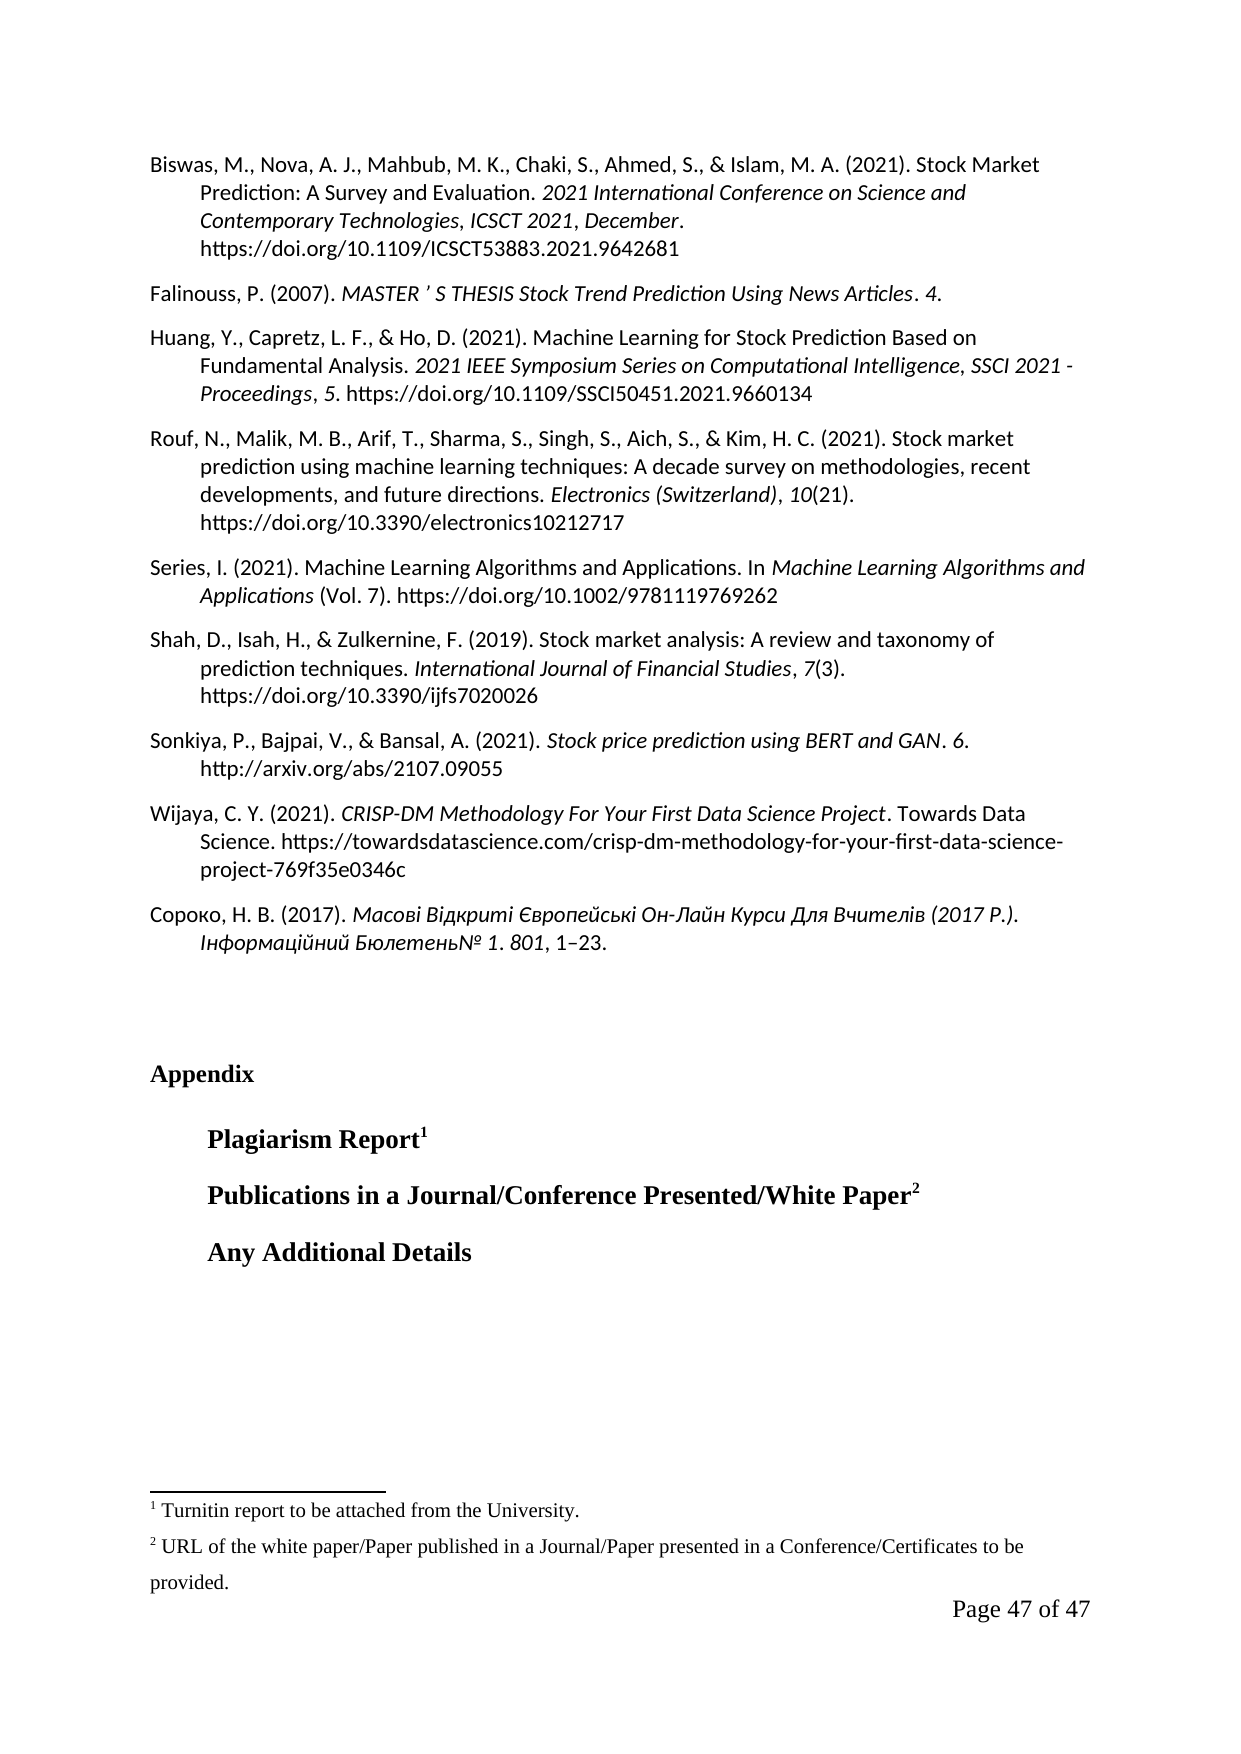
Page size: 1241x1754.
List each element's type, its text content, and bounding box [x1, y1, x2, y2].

text Huang, Y., Capretz, L. F., & Ho, D. (2021). Machine Learning for Stock Prediction Based on Fundamental Analysis. 2021 IEEE Symposium Series on Computational Intelligence, SSCI 2021 - Proceedings, 5. https://doi.org/10.1109/SSCI50451.2021.9660134 [150, 323, 1090, 407]
subtitle Publications in a Journal/Conference Presented/White Paper [207, 1179, 1102, 1210]
text Sonkiya, P., Bajpai, V., & Bansal, A. (2021). Stock price prediction using BERT and GAN. 6. http://arxiv.org/abs/2107.09055 [150, 726, 1090, 782]
text Wijaya, C. Y. (2021). CRISP-DM Methodology For Your First Data Science Project. Towards Data Science. https://towardsdatascience.com/crisp-dm-methodology-for-your-first-data-science-project-769f35e0346c [150, 799, 1090, 883]
text Сороко, Н. В. (2017). Масові Відкриті Європейські Он-Лайн Курси Для Вчителів (2017 Р.). Інформаційний Бюлетень№ 1. 801, 1–23. [150, 900, 1090, 956]
text Shah, D., Isah, H., & Zulkernine, F. (2019). Stock market analysis: A review and taxonomy of prediction techniques. International Journal of Financial Studies, 7(3). https://doi.org/10.3390/ijfs7020026 [150, 626, 1090, 710]
subtitle Any Additional Details [207, 1236, 1102, 1267]
text Rouf, N., Malik, M. B., Arif, T., Sharma, S., Singh, S., Aich, S., & Kim, H. C. (2021). Stock market prediction using machine learning techniques: A decade survey on methodologies, recent developments, and future directions. Electronics (Switzerland), 10(21). https://doi.org/10.3390/electronics10212717 [150, 424, 1090, 536]
text Appendix [150, 1059, 1090, 1087]
text Falinouss, P. (2007). MASTER ’ S THESIS Stock Trend Prediction Using News Articles. 4. [150, 279, 1090, 307]
text Series, I. (2021). Machine Learning Algorithms and Applications. In Machine Learning Algorithms and Applications (Vol. 7). https://doi.org/10.1002/9781119769262 [150, 553, 1090, 609]
subtitle Plagiarism Report [207, 1123, 1102, 1154]
text Biswas, M., Nova, A. J., Mahbub, M. K., Chaki, S., Ahmed, S., & Islam, M. A. (2021). Stock Market Prediction: A Survey and Evaluation. 2021 International Conference on Science and Contemporary Technologies, ICSCT 2021, December. https://doi.org/10.1109/ICSCT53883.2021.9642681 [150, 150, 1090, 262]
